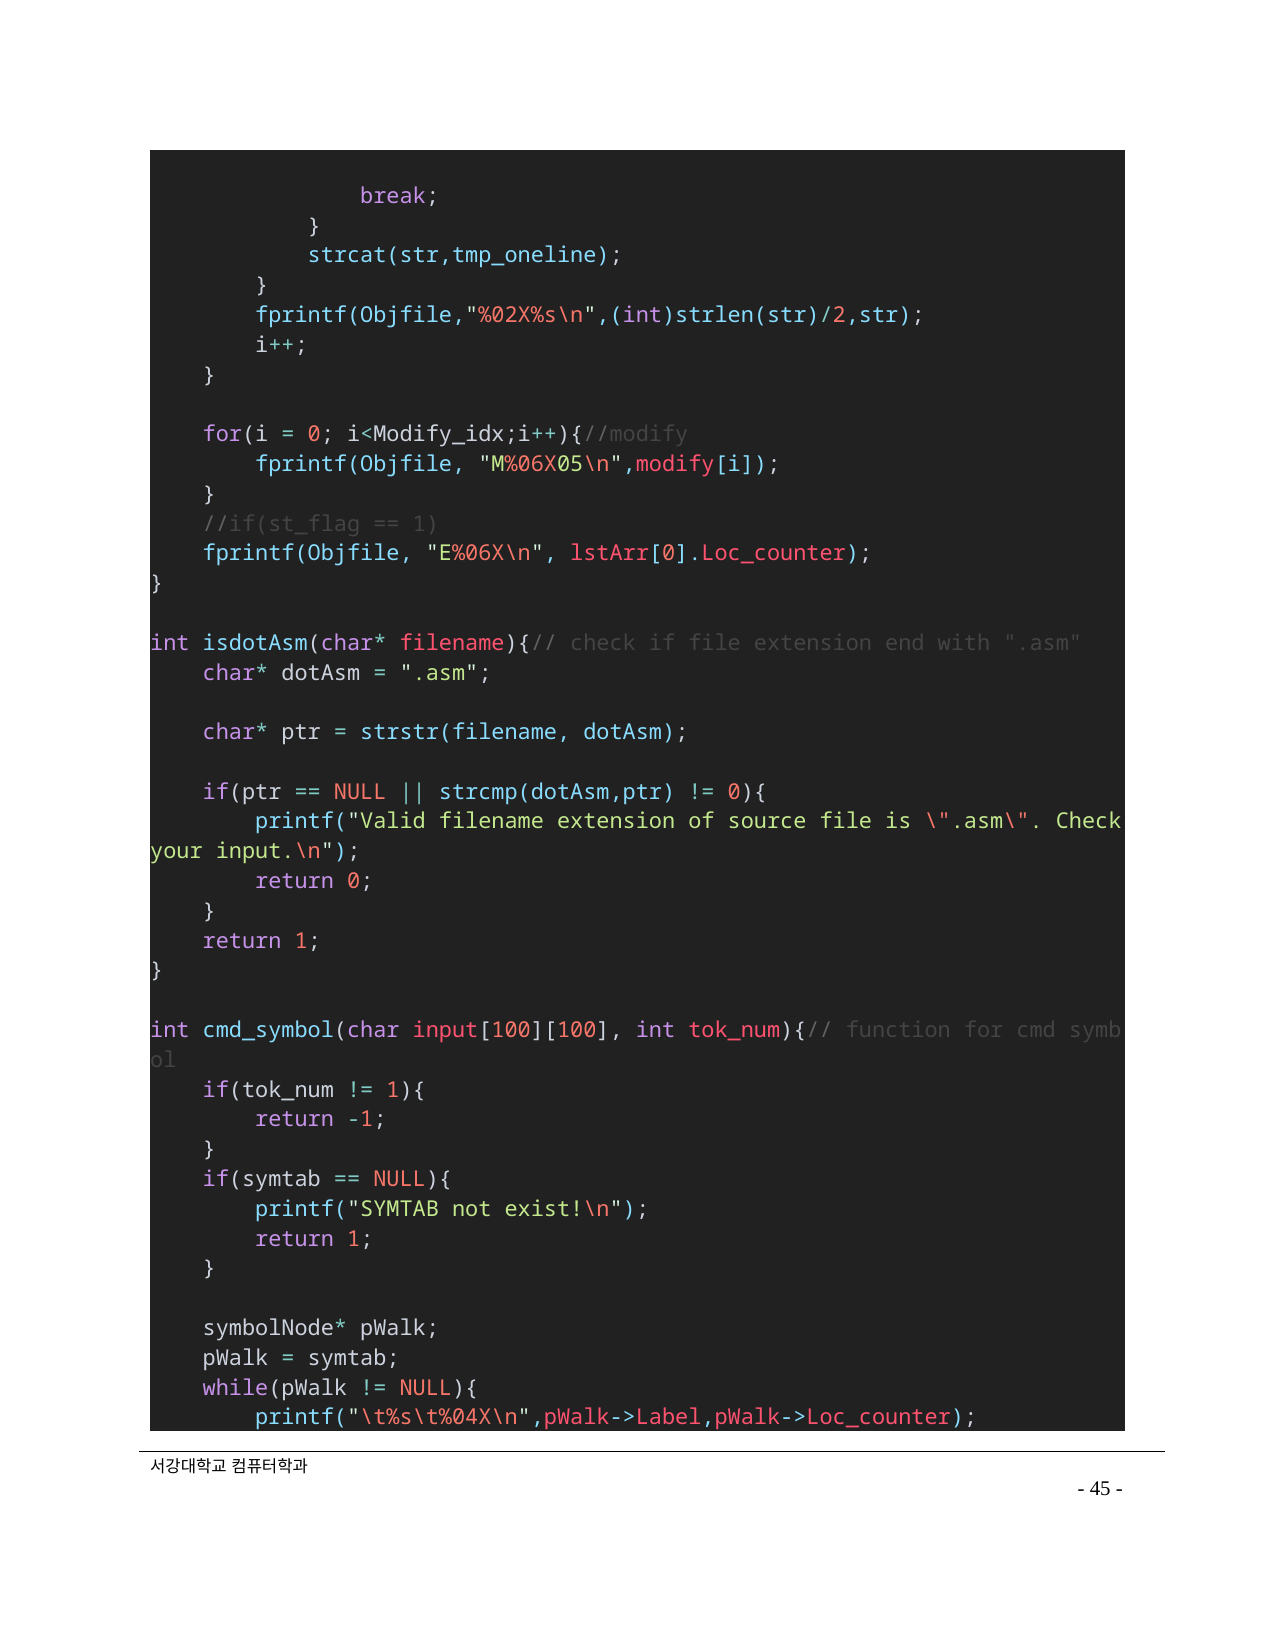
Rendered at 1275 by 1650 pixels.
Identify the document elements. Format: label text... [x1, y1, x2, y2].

text } [150, 567, 1125, 597]
text while(pWalk != NULL){ [150, 1371, 1125, 1401]
text } [150, 269, 1125, 299]
text fprintf(Objfile, "E%06X\n", lstArr[0].Loc_counter); [150, 537, 1125, 567]
text i++; [150, 329, 1125, 358]
text return 1; [150, 924, 1125, 954]
text int isdotAsm(char* filename){// check if file extension end with ".asm" [150, 627, 1125, 656]
text return -1; [150, 1103, 1125, 1133]
text fprintf(Objfile, "M%06X05\n",modify[i]); [150, 448, 1125, 478]
text } [150, 895, 1125, 924]
text } [150, 358, 1125, 388]
text if(symtab == NULL){ [150, 1163, 1125, 1193]
text char* ptr = strstr(filename, dotAsm); [150, 716, 1125, 746]
text strcat(str,tmp_oneline); [150, 239, 1125, 269]
text symbolNode* pWalk; [150, 1312, 1125, 1342]
text } [150, 1133, 1125, 1163]
text char* dotAsm = ".asm"; [150, 656, 1125, 686]
text printf("Valid filename extension of source file is \".asm\". Check your input.\n"); [150, 805, 1125, 865]
text return 0; [150, 865, 1125, 895]
text for(i = 0; i<Modify_idx;i++){//modify [150, 418, 1125, 448]
text //if(st_flag == 1) [150, 507, 1125, 537]
text pWalk = symtab; [150, 1342, 1125, 1371]
text } [150, 954, 1125, 984]
text if(ptr == NULL || strcmp(dotAsm,ptr) != 0){ [150, 776, 1125, 805]
text printf("SYMTAB not exist!\n"); [150, 1193, 1125, 1222]
text return 1; [150, 1222, 1125, 1252]
text printf("\t%s\t%04X\n",pWalk->Label,pWalk->Loc_counter); [150, 1401, 1125, 1431]
text fprintf(Objfile,"%02X%s\n",(int)strlen(str)/2,str); [150, 299, 1125, 329]
text } [150, 478, 1125, 507]
text int cmd_symbol(char input[100][100], int tok_num){// function for cmd symbol [150, 1014, 1125, 1073]
text } [150, 209, 1125, 239]
text break; [150, 180, 1125, 209]
text } [150, 1252, 1125, 1282]
text if(tok_num != 1){ [150, 1073, 1125, 1103]
